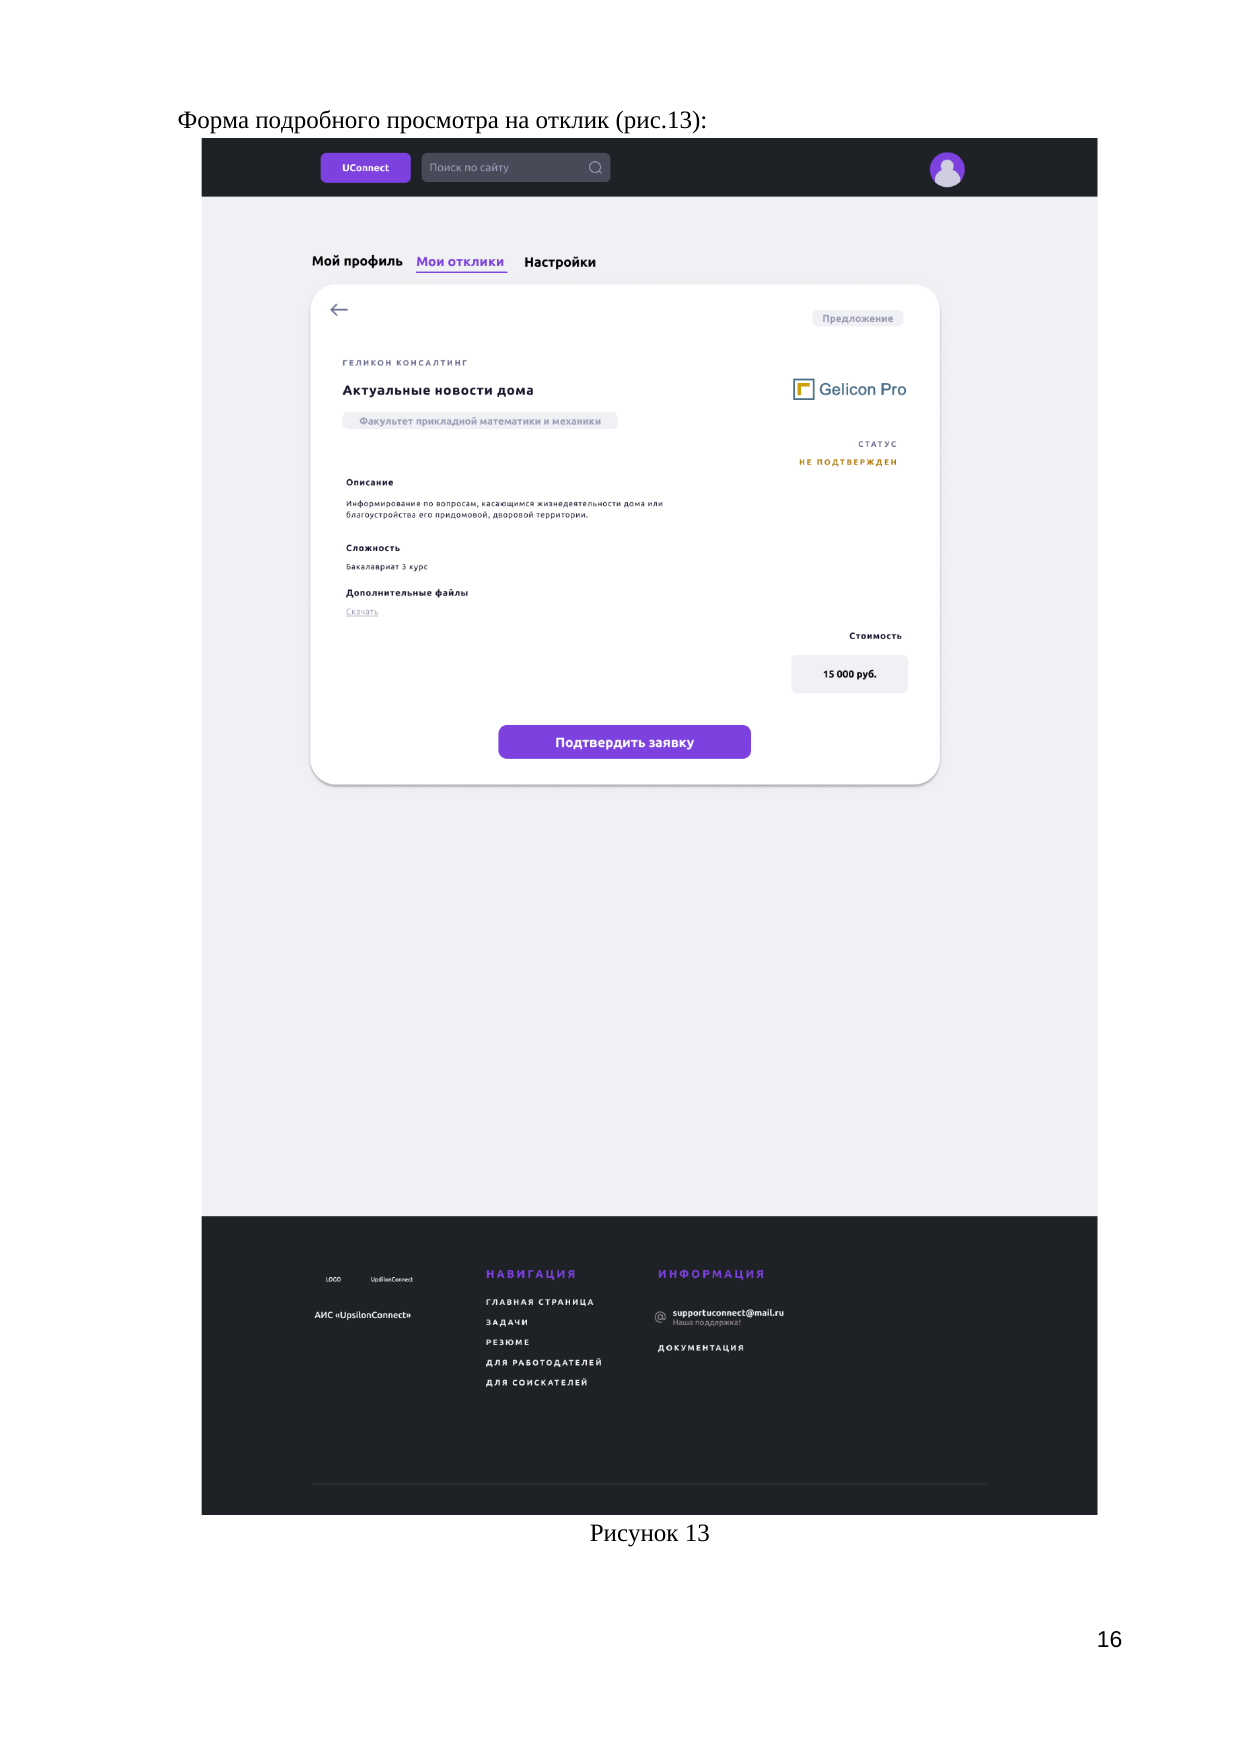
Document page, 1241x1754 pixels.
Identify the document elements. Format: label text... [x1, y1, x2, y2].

picture [201, 138, 1098, 1515]
text Форма подробного просмотра на отклик (рис.13): [177, 105, 1122, 134]
text Рисунок 13 [177, 1518, 1122, 1547]
